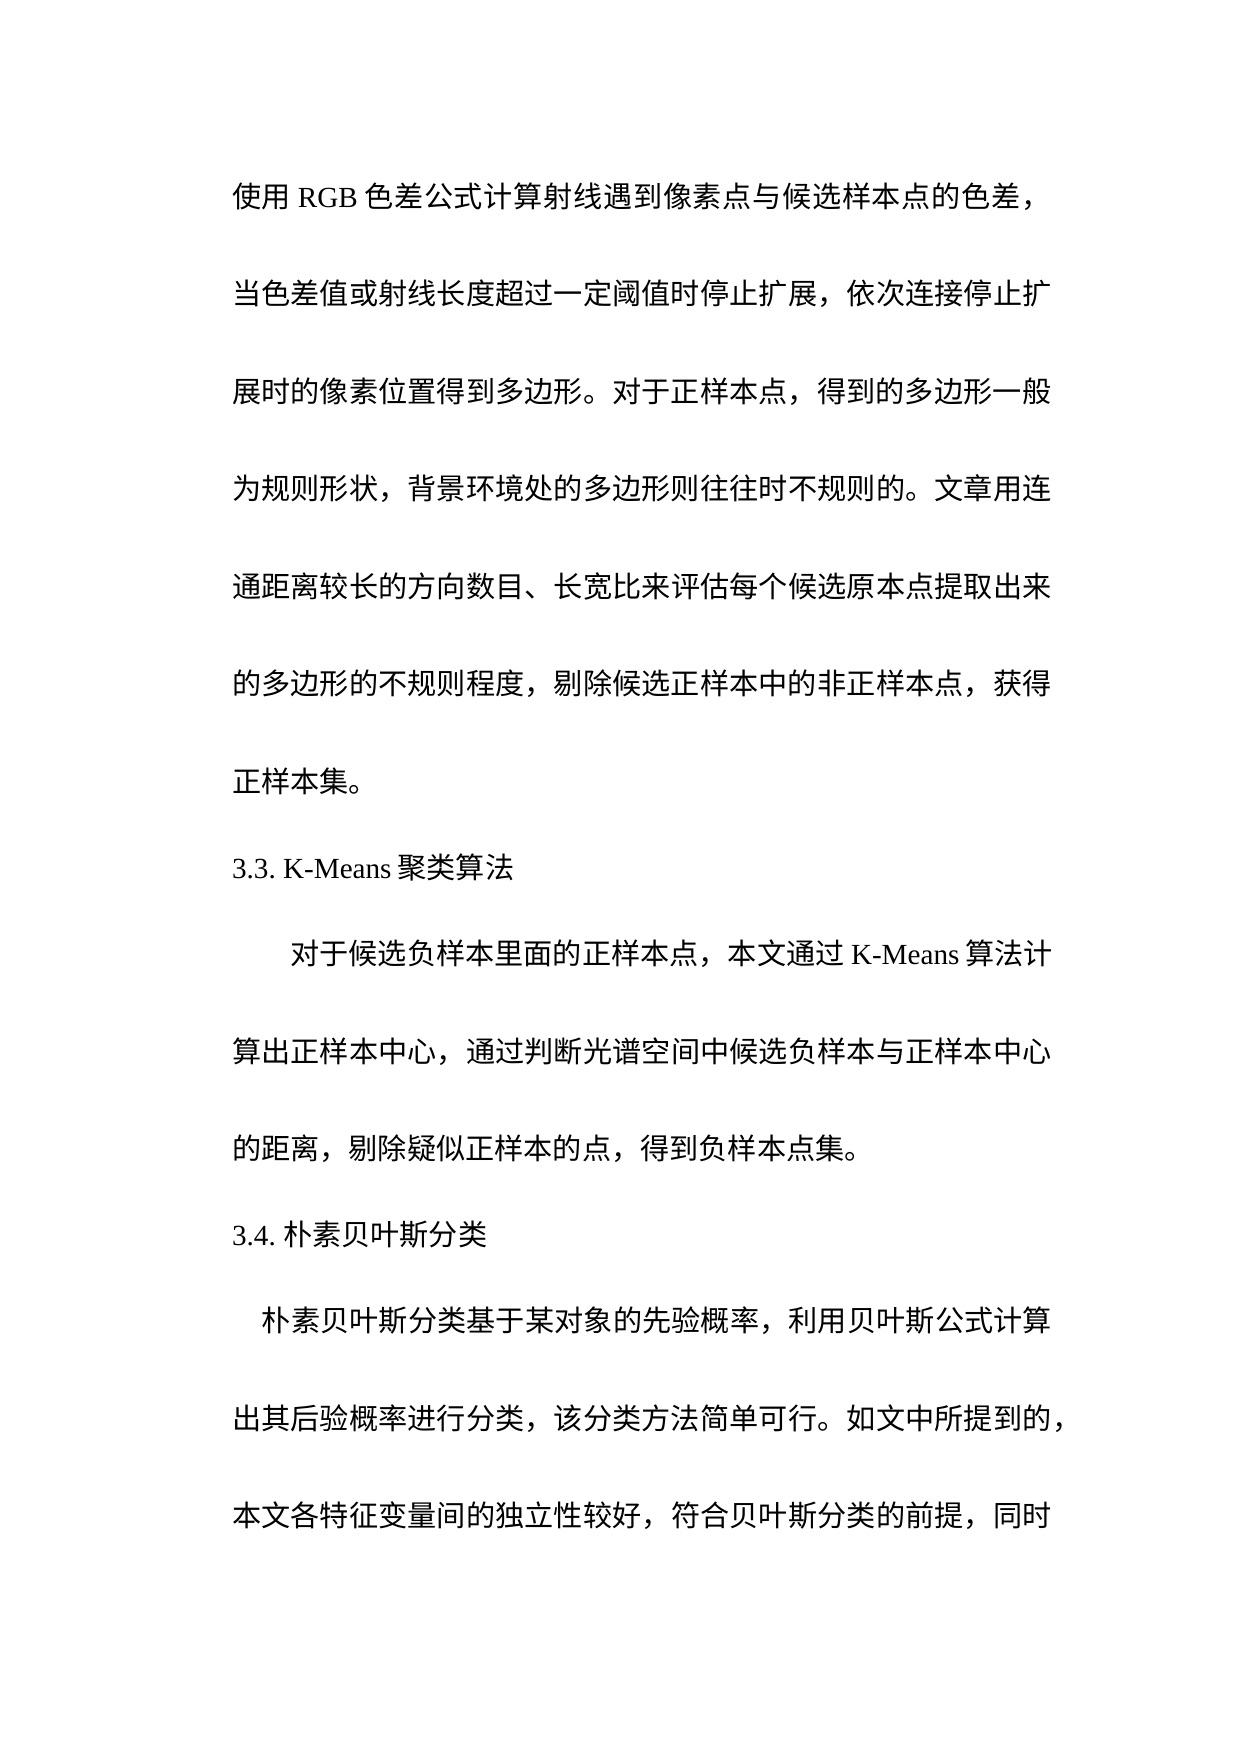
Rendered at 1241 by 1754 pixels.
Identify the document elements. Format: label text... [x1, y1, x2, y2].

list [232, 1287, 1053, 1547]
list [232, 162, 1053, 812]
list 3.4. 朴素贝叶斯分类 [232, 1200, 1053, 1265]
list 对于候选负样本里面的正样本点，本文通过K-Means算法计算出正样本中心，通过判断光谱空间中候选负样本与正样本中心的距离，剔除疑似正样本的点，得到负样本点集。 [232, 919, 1053, 1179]
list 3.3. K-Means聚类算法 [232, 833, 1053, 898]
